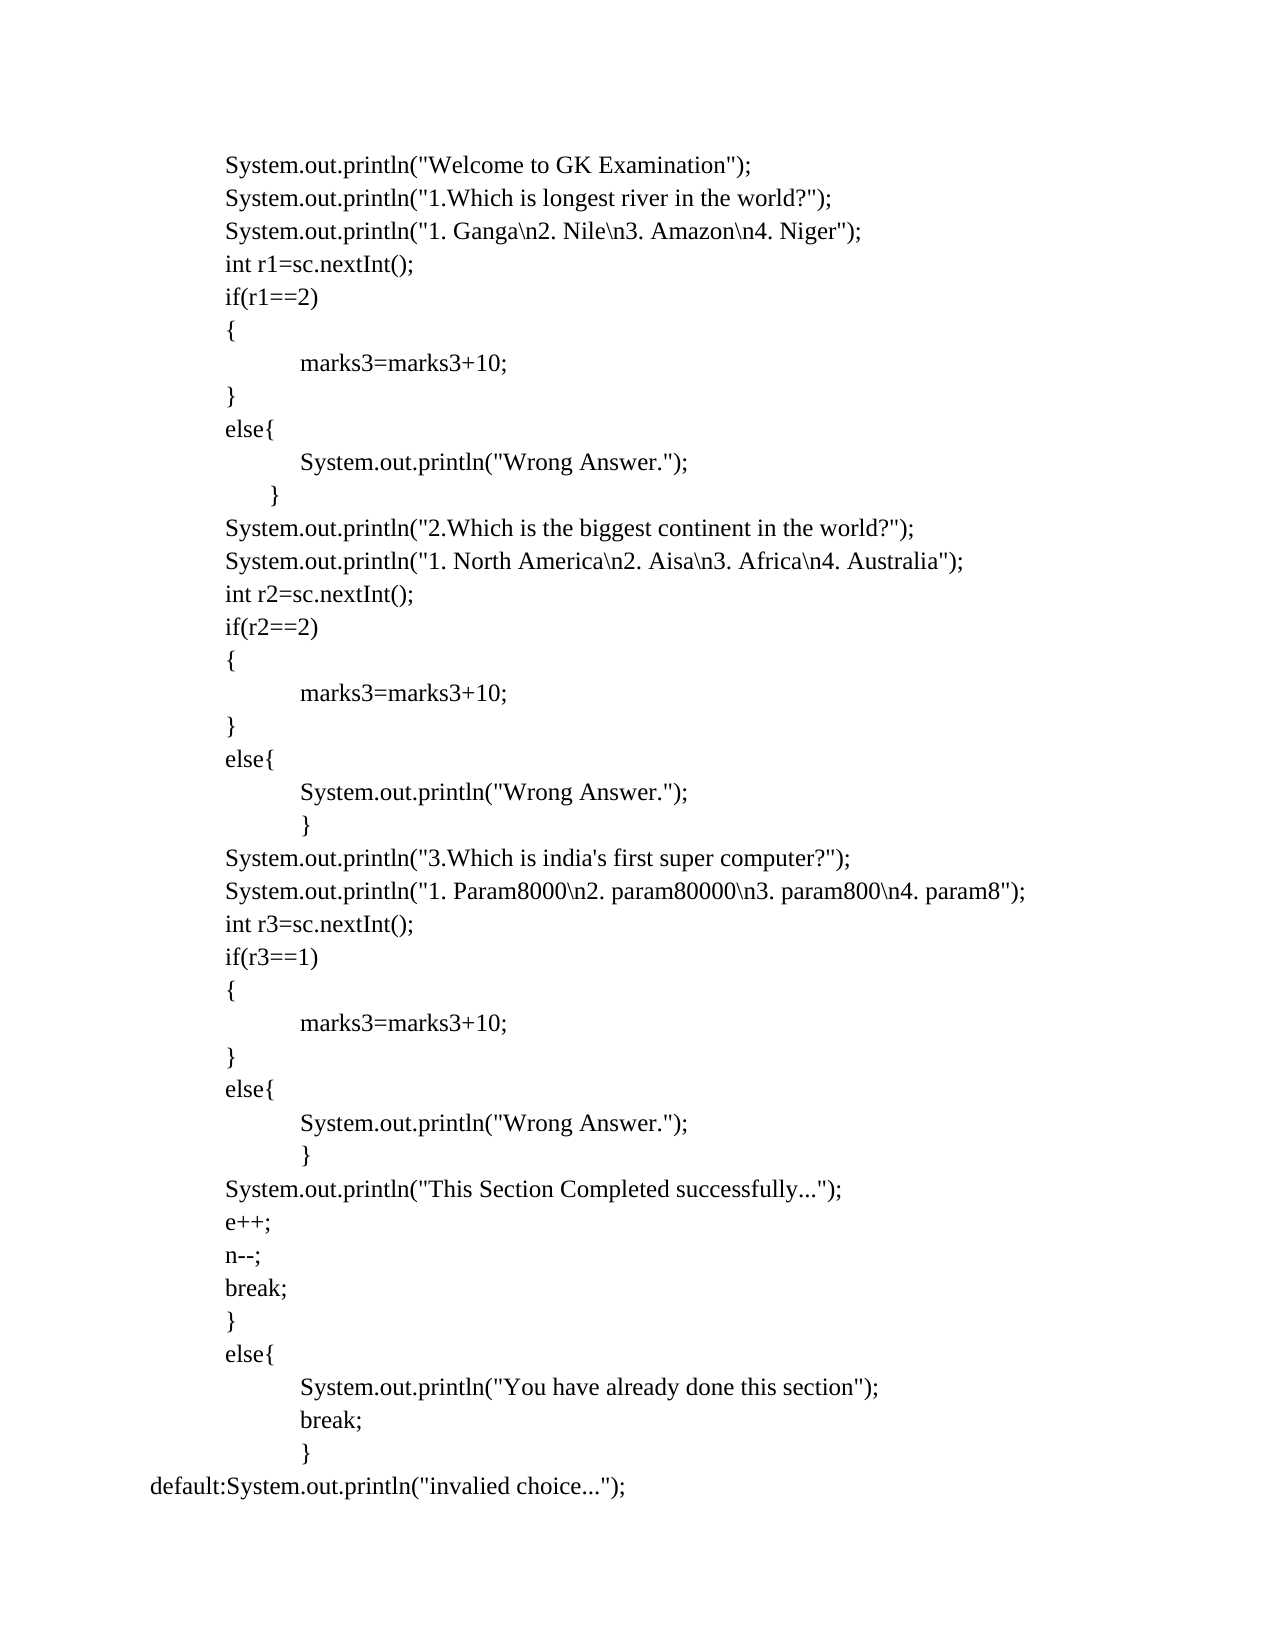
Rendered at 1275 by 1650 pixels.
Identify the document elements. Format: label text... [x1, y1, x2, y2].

text e++; [150, 1207, 1125, 1235]
text } [150, 1306, 1125, 1334]
text break; [150, 1273, 1125, 1301]
text marks3=marks3+10; [150, 348, 1125, 377]
text } [150, 480, 1125, 509]
text } [150, 1141, 1125, 1169]
text int r2=sc.nextInt(); [150, 579, 1125, 608]
text System.out.println("1. Ganga\n2. Nile\n3. Amazon\n4. Niger"); [150, 216, 1125, 245]
text { [150, 976, 1125, 1004]
text else{ [150, 1074, 1125, 1103]
text else{ [150, 1339, 1125, 1367]
text int r1=sc.nextInt(); [150, 249, 1125, 278]
text System.out.println("1. North America\n2. Aisa\n3. Africa\n4. Australia"); [150, 546, 1125, 575]
text System.out.println("Wrong Answer."); [150, 777, 1125, 806]
text else{ [150, 744, 1125, 773]
text { [150, 315, 1125, 344]
text } [150, 381, 1125, 410]
text System.out.println("You have already done this section"); [150, 1372, 1125, 1401]
text System.out.println("2.Which is the biggest continent in the world?"); [150, 513, 1125, 542]
text int r3=sc.nextInt(); [150, 909, 1125, 938]
text else{ [150, 414, 1125, 443]
text System.out.println("This Section Completed successfully..."); [150, 1174, 1125, 1202]
text System.out.println("Wrong Answer."); [150, 1108, 1125, 1136]
text System.out.println("1.Which is longest river in the world?"); [150, 183, 1125, 212]
text System.out.println("3.Which is india's first super computer?"); [150, 843, 1125, 872]
text { [150, 645, 1125, 674]
text } [150, 1438, 1125, 1467]
text n--; [150, 1240, 1125, 1268]
text marks3=marks3+10; [150, 1008, 1125, 1037]
text default:System.out.println("invalied choice..."); [150, 1471, 1125, 1499]
text System.out.println("1. Param8000\n2. param80000\n3. param800\n4. param8"); [150, 876, 1125, 905]
text marks3=marks3+10; [150, 678, 1125, 707]
text System.out.println("Welcome to GK Examination"); [150, 150, 1125, 179]
text } [150, 1042, 1125, 1070]
text if(r2==2) [150, 612, 1125, 641]
text System.out.println("Wrong Answer."); [150, 447, 1125, 476]
text } [150, 711, 1125, 740]
text if(r1==2) [150, 282, 1125, 311]
text break; [150, 1405, 1125, 1433]
text if(r3==1) [150, 942, 1125, 971]
text } [150, 810, 1125, 839]
